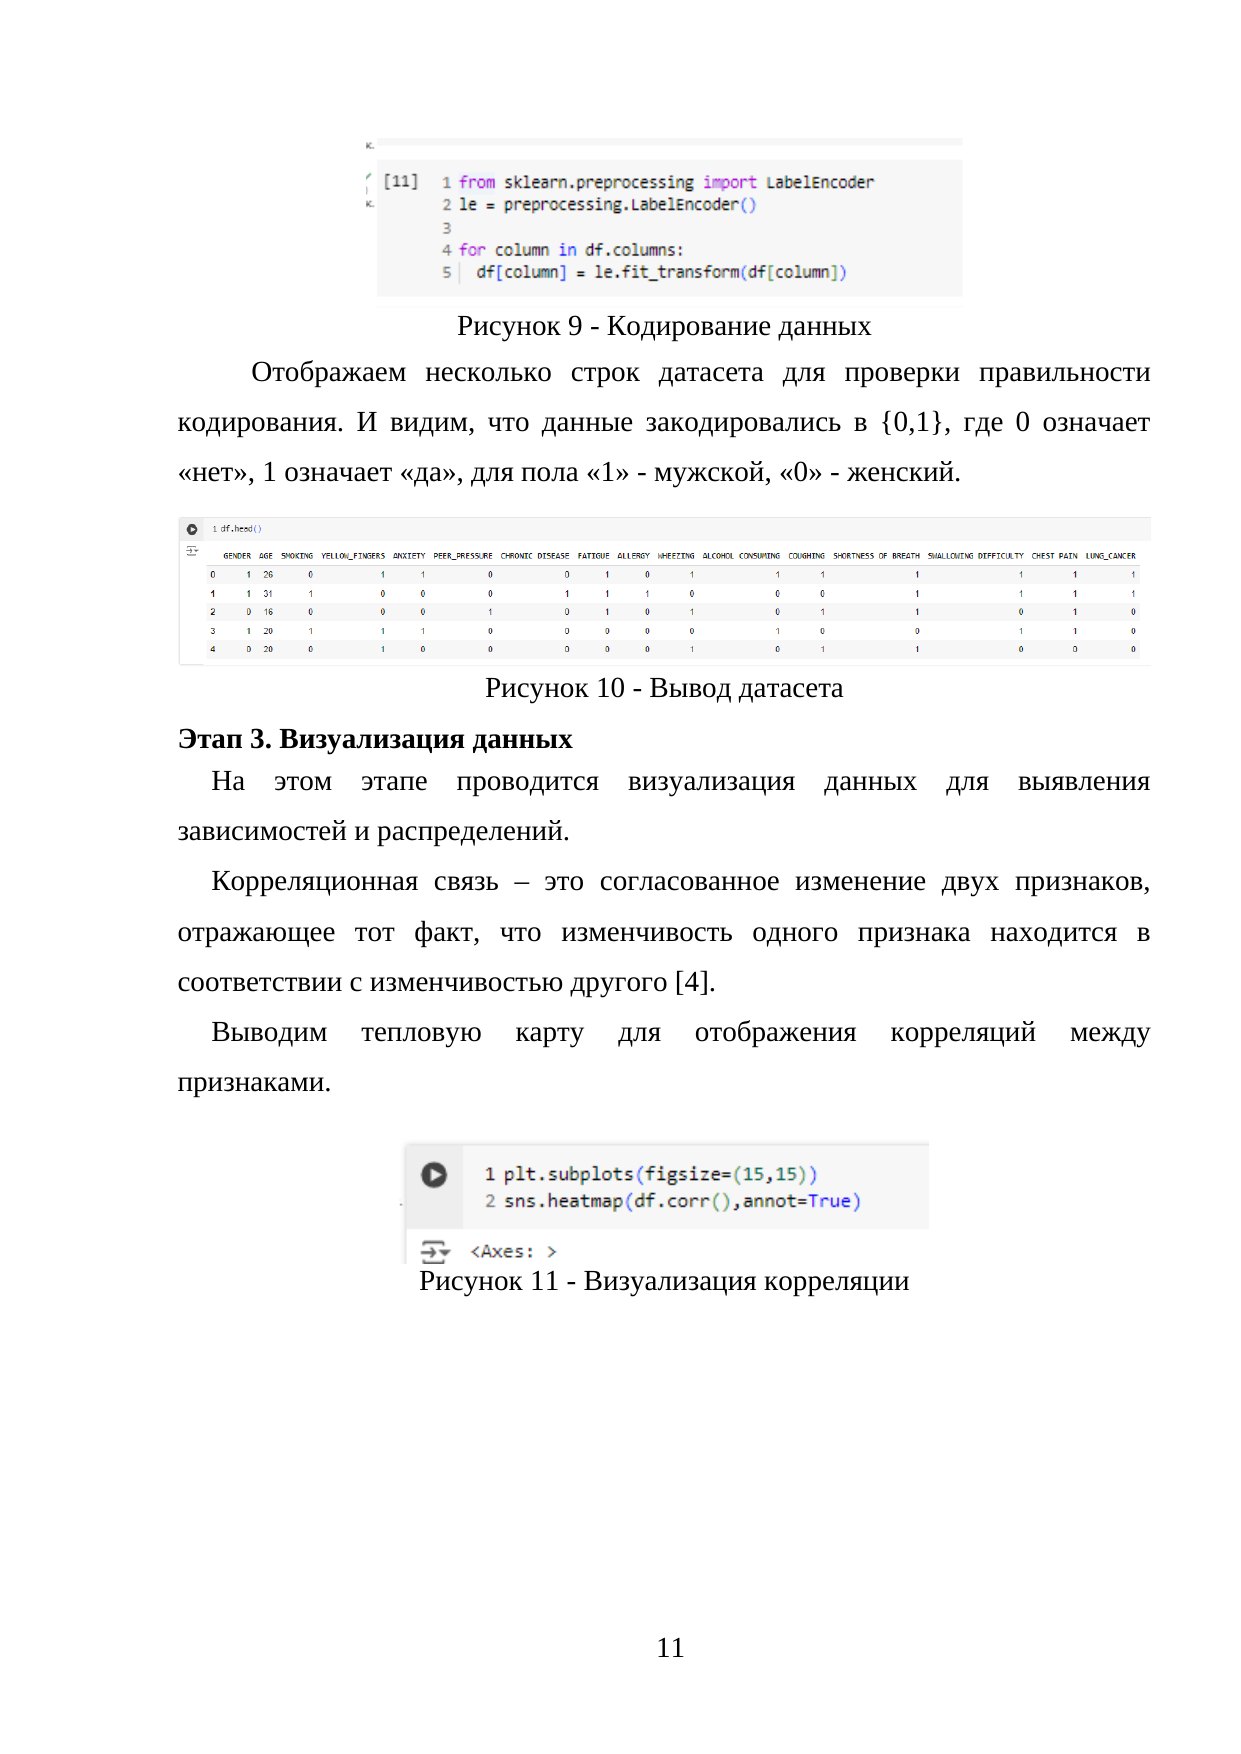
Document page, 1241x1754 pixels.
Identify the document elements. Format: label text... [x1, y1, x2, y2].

text Отображаем несколько строк датасета для проверки правильности кодирования. И видим, что данные закодировались в {0,1}, где 0 означает «нет», 1 означает «да», для пола «1» - мужской, «0» - женский. [177, 354, 1152, 488]
picture [177, 517, 1152, 671]
text Выводим тепловую карту для отображения корреляций между признаками. [177, 1014, 1152, 1098]
text Рисунок 10 - Вывод датасета [177, 671, 1152, 704]
text Рисунок 11 - Визуализация корреляции [177, 1263, 1152, 1297]
picture [366, 138, 963, 308]
subtitle Этап 3. Визуализация данных [177, 721, 1152, 754]
text Рисунок 9 - Кодирование данных [177, 308, 1152, 341]
text На этом этапе проводится визуализация данных для выявления зависимостей и распределений. [177, 763, 1152, 847]
picture [399, 1127, 930, 1264]
text Корреляционная связь – это согласованное изменение двух признаков, отражающее тот факт, что изменчивость одного признака находится в соответствии с изменчивостью другого [4]. [177, 863, 1152, 997]
